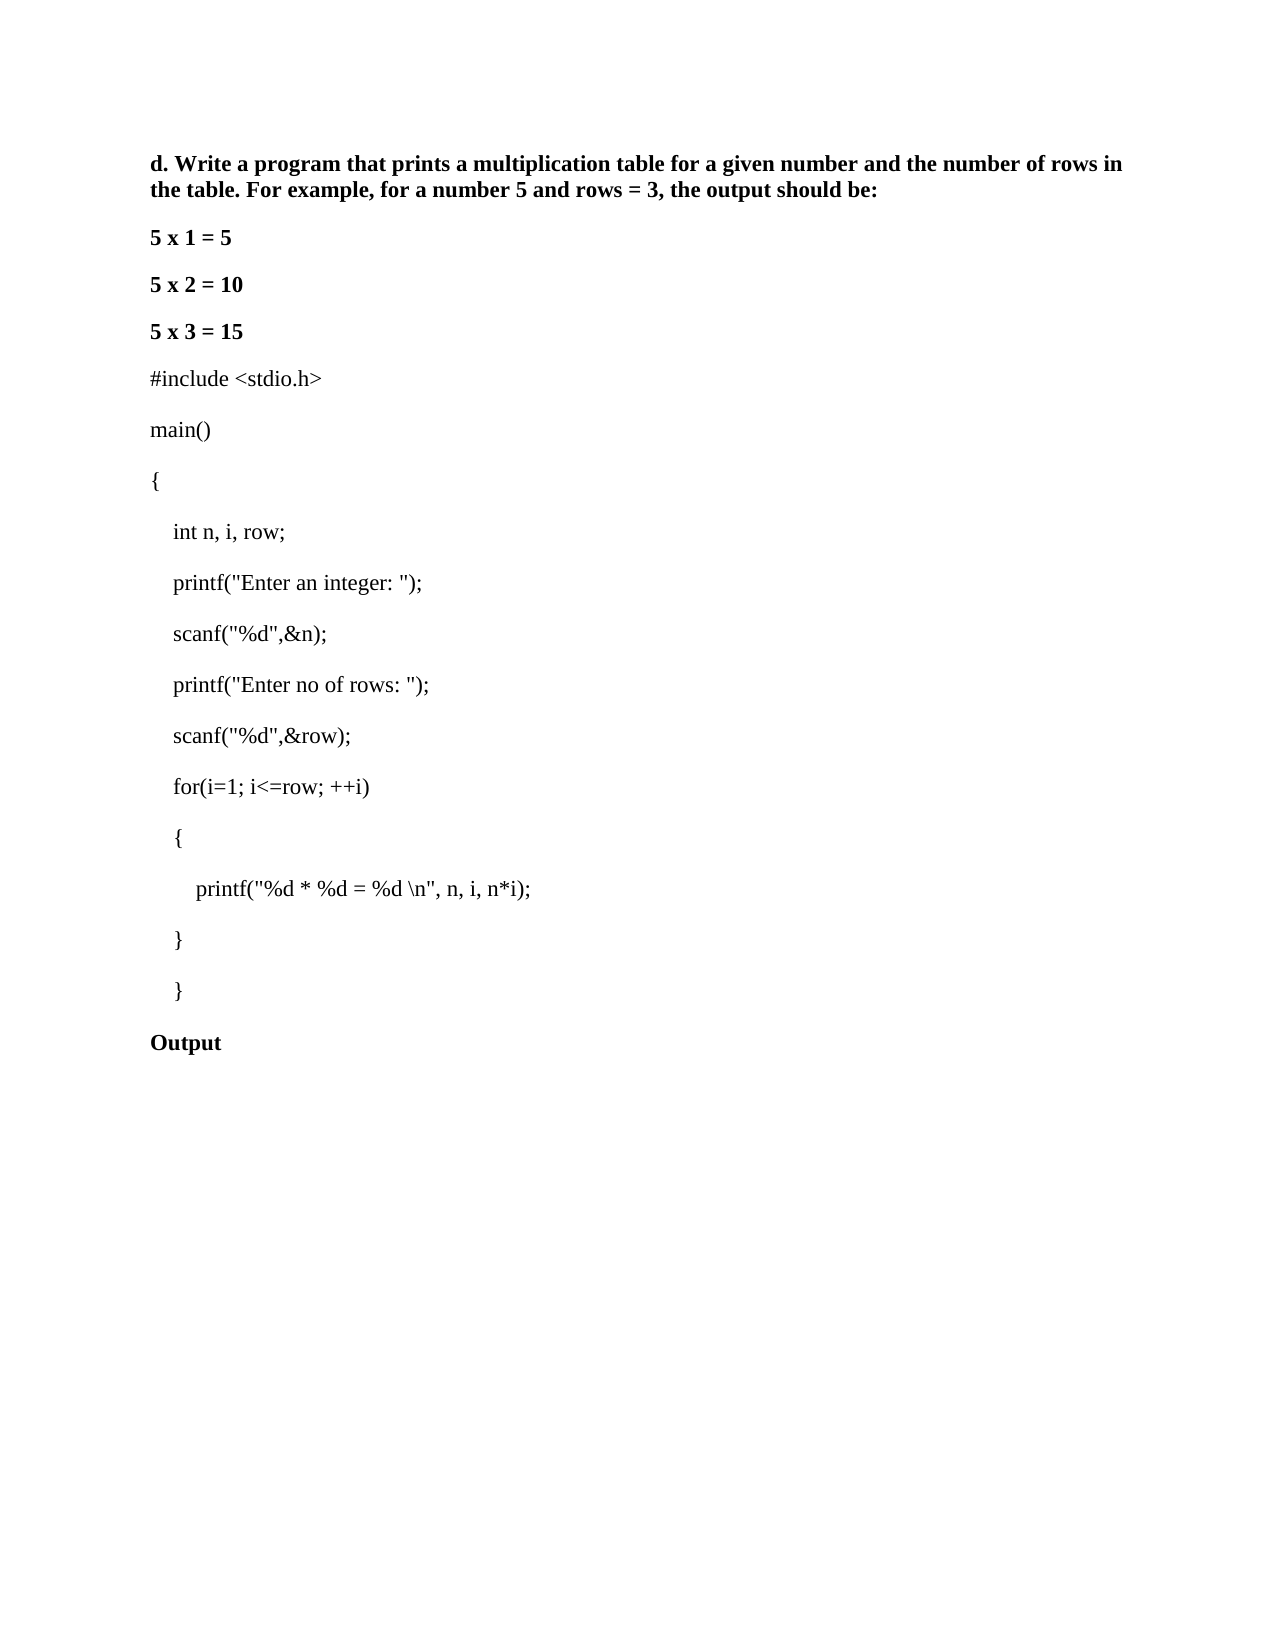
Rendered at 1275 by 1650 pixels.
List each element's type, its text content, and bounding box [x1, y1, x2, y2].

text 5 x 2 = 10 [150, 271, 1125, 297]
text Output [150, 1029, 1125, 1055]
text #include <stdio.h> [150, 365, 1125, 391]
text } [150, 978, 1125, 1004]
text { [150, 467, 1125, 493]
text printf("%d * %d = %d \n", n, i, n*i); [150, 876, 1125, 902]
text scanf("%d",&row); [150, 722, 1125, 749]
text for(i=1; i<=row; ++i) [150, 773, 1125, 800]
text printf("Enter an integer: "); [150, 569, 1125, 596]
text int n, i, row; [150, 518, 1125, 544]
text printf("Enter no of rows: "); [150, 671, 1125, 698]
text } [150, 927, 1125, 953]
text { [150, 824, 1125, 851]
text d. Write a program that prints a multiplication table for a given number and the number of rows in the table. For example, for a number 5 and rows = 3, the output should be: [150, 150, 1125, 203]
text 5 x 1 = 5 [150, 223, 1125, 250]
text scanf("%d",&n); [150, 620, 1125, 647]
text main() [150, 416, 1125, 442]
text 5 x 3 = 15 [150, 318, 1125, 344]
